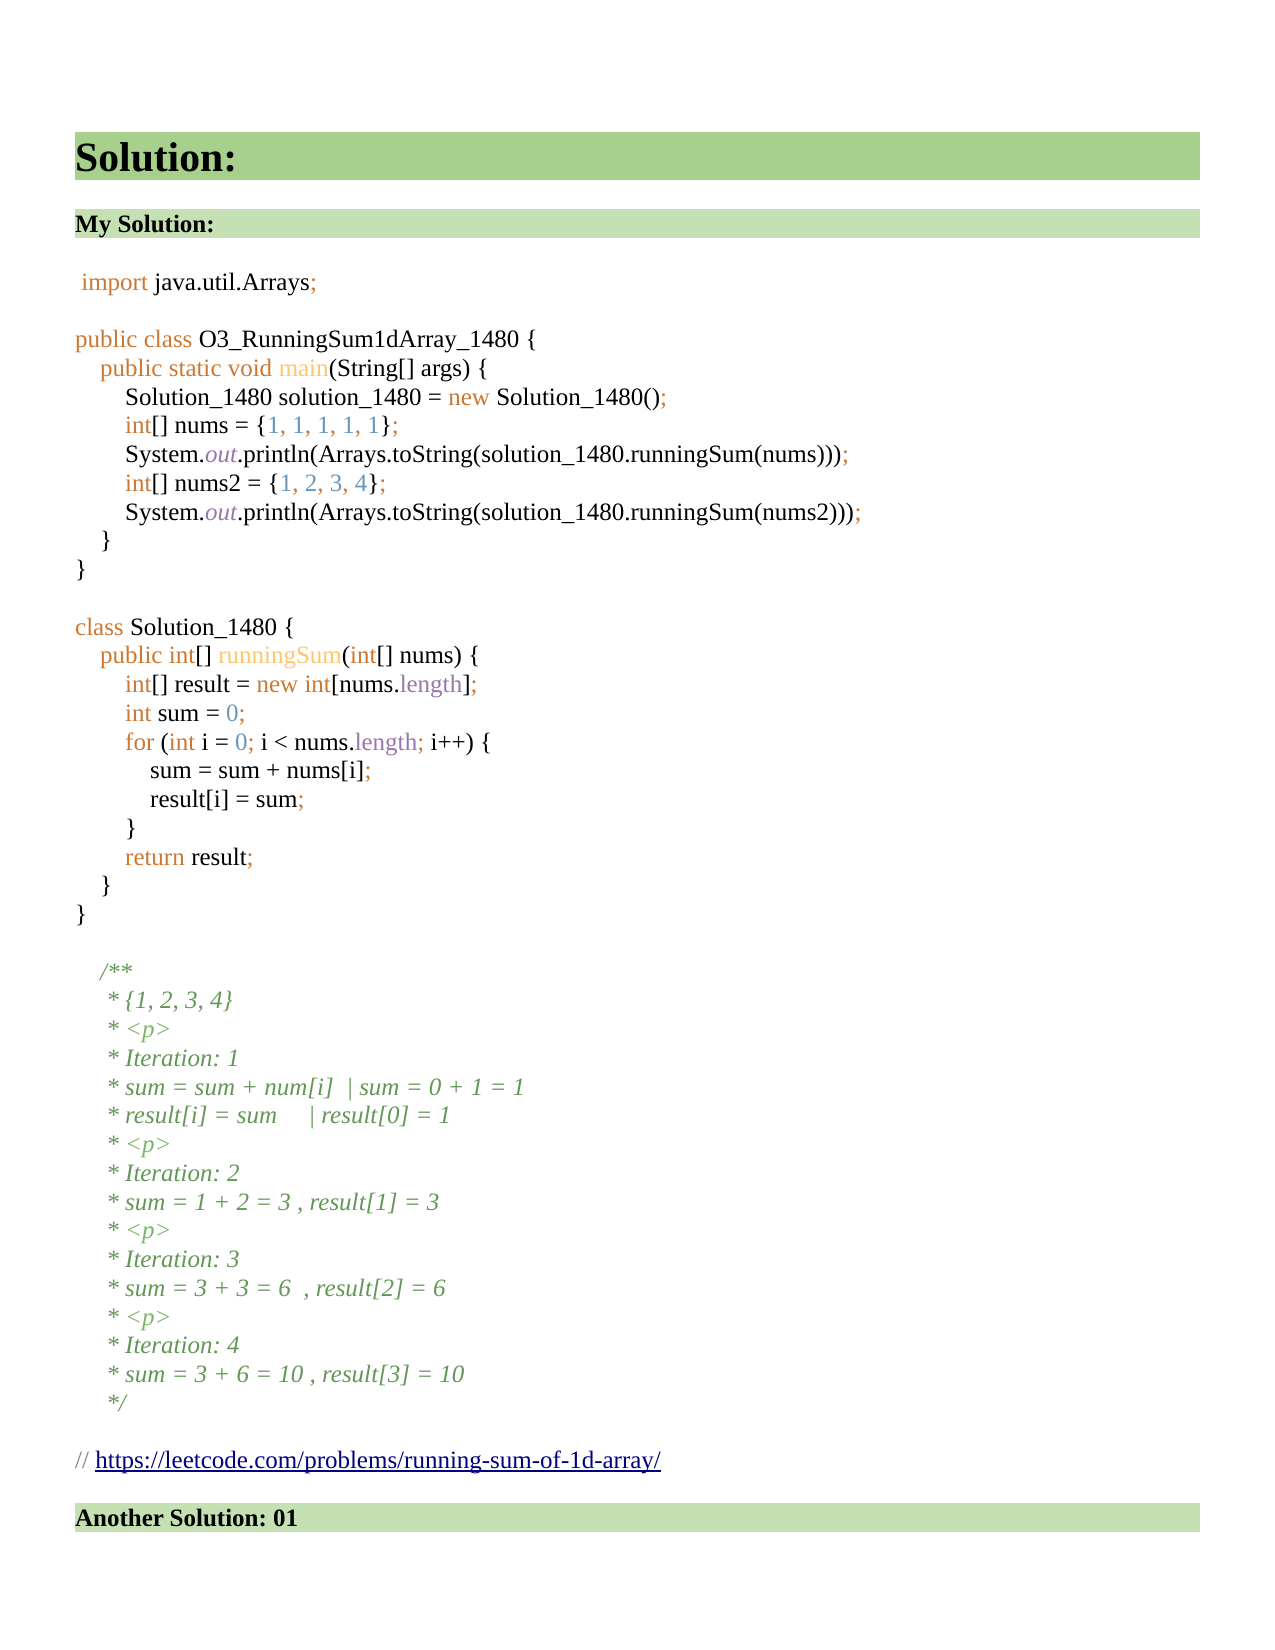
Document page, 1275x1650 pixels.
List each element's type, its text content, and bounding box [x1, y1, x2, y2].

text Another Solution: 01 [75, 1503, 1200, 1532]
text My Solution: [75, 209, 1200, 238]
text Solution: [75, 132, 1200, 180]
